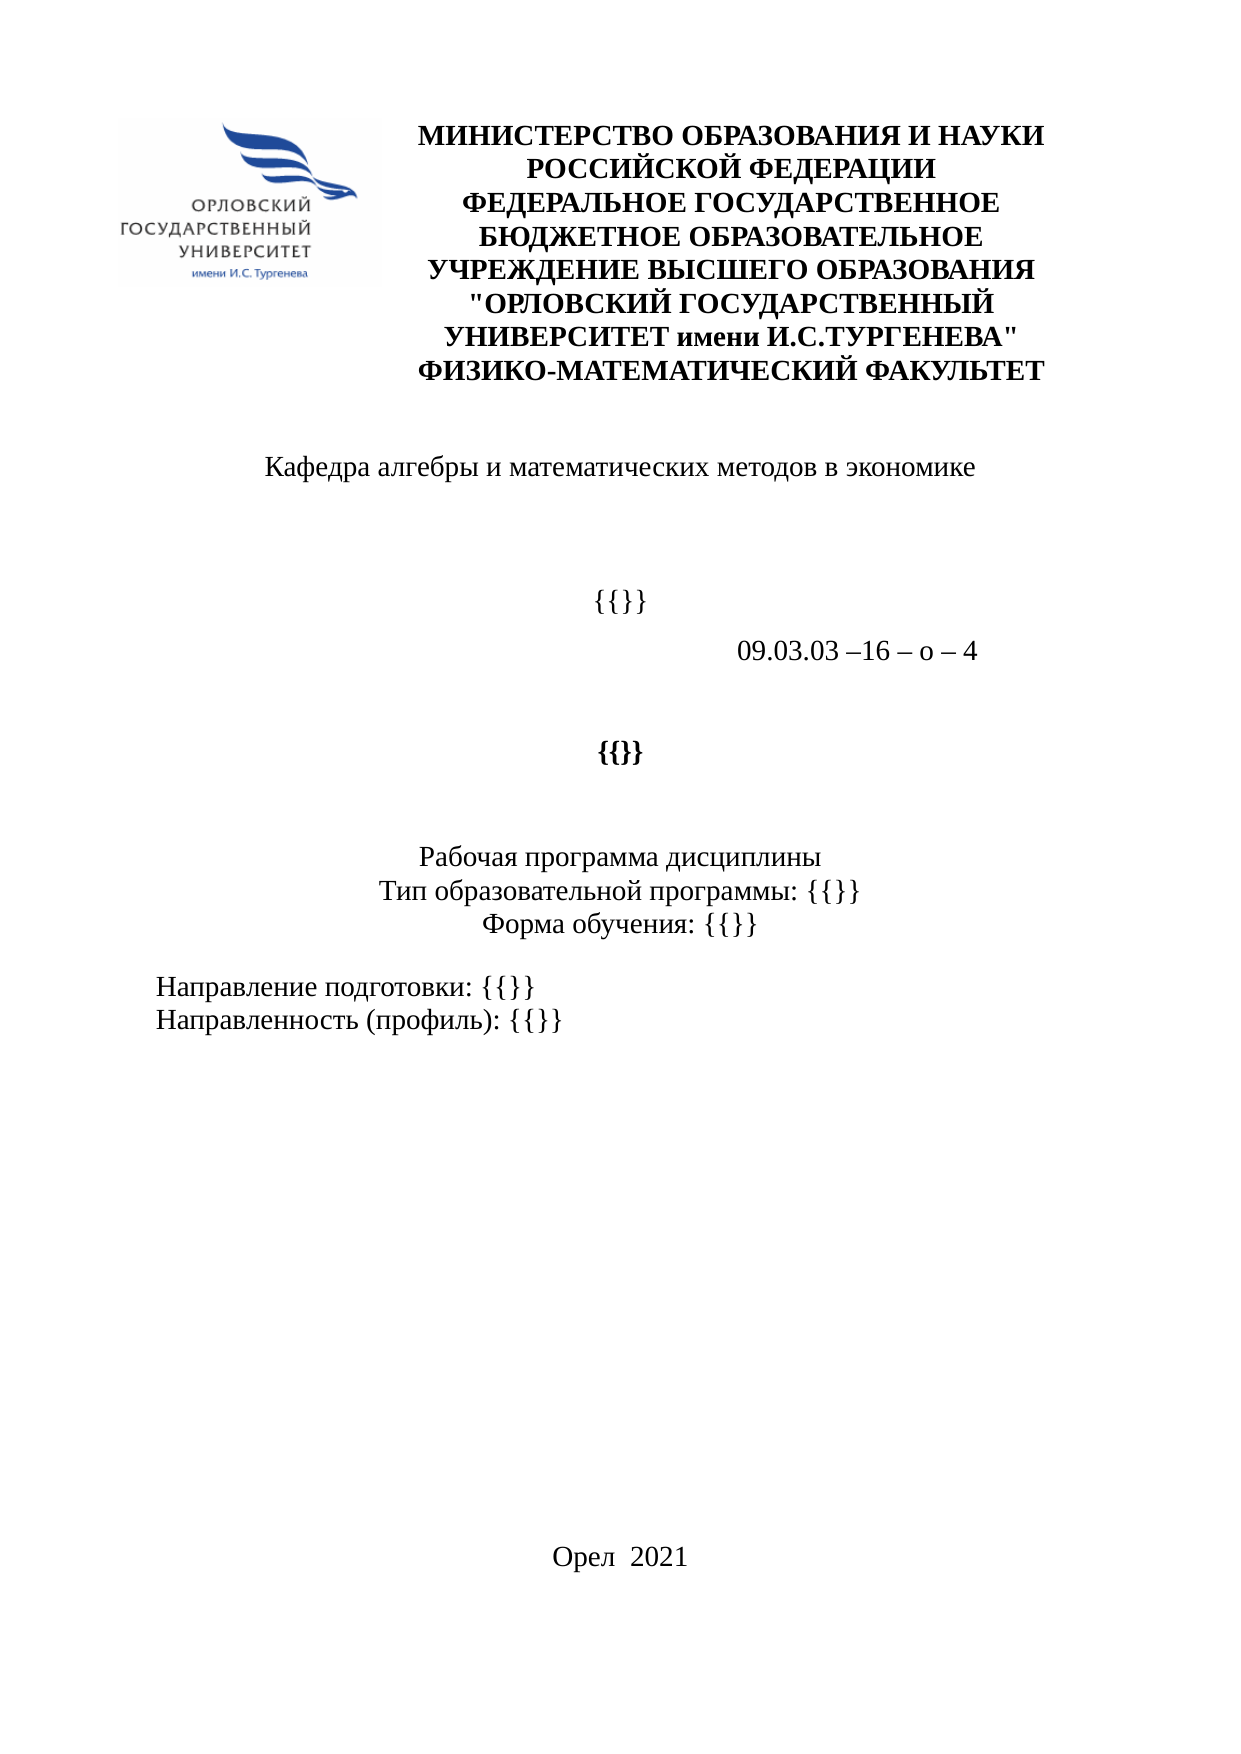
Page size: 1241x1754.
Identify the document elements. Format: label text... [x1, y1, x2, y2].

text {{}} [118, 734, 1122, 767]
text Форма обучения: {{}} [118, 906, 1122, 940]
list Орел 2021 [118, 1539, 1122, 1572]
text {{}} [118, 583, 1122, 616]
list Рабочая программа дисциплины [118, 839, 1122, 873]
table_header МИНИСТЕРСТВО ОБРАЗОВАНИЯ И НАУКИ РОССИЙСКОЙ ФЕДЕРАЦИИ ФЕДЕРАЛЬНОЕ ГОСУДАРСТВЕННОЕ БЮДЖЕТНОЕ ОБРАЗОВАТЕЛЬНОЕ УЧРЕЖДЕНИЕ ВЫСШЕГО ОБРАЗОВАНИЯ "ОРЛОВСКИЙ ГОСУДАРСТВЕННЫЙ УНИВЕРСИТЕТ имени И.С.ТУРГЕНЕВА" ФИЗИКО-МАТЕМАТИЧЕСКИЙ ФАКУЛЬТЕТ [399, 118, 1062, 420]
table_header [115, 118, 399, 420]
text Направление подготовки: {{}} [118, 969, 1122, 1002]
picture [118, 118, 383, 287]
text 09.03.03 –16 – о – 4 [737, 633, 1122, 667]
text Кафедра алгебры и математических методов в экономике [118, 449, 1122, 482]
text Направленность (профиль): {{}} [118, 1002, 1122, 1036]
text Тип образовательной программы: {{}} [118, 873, 1122, 906]
